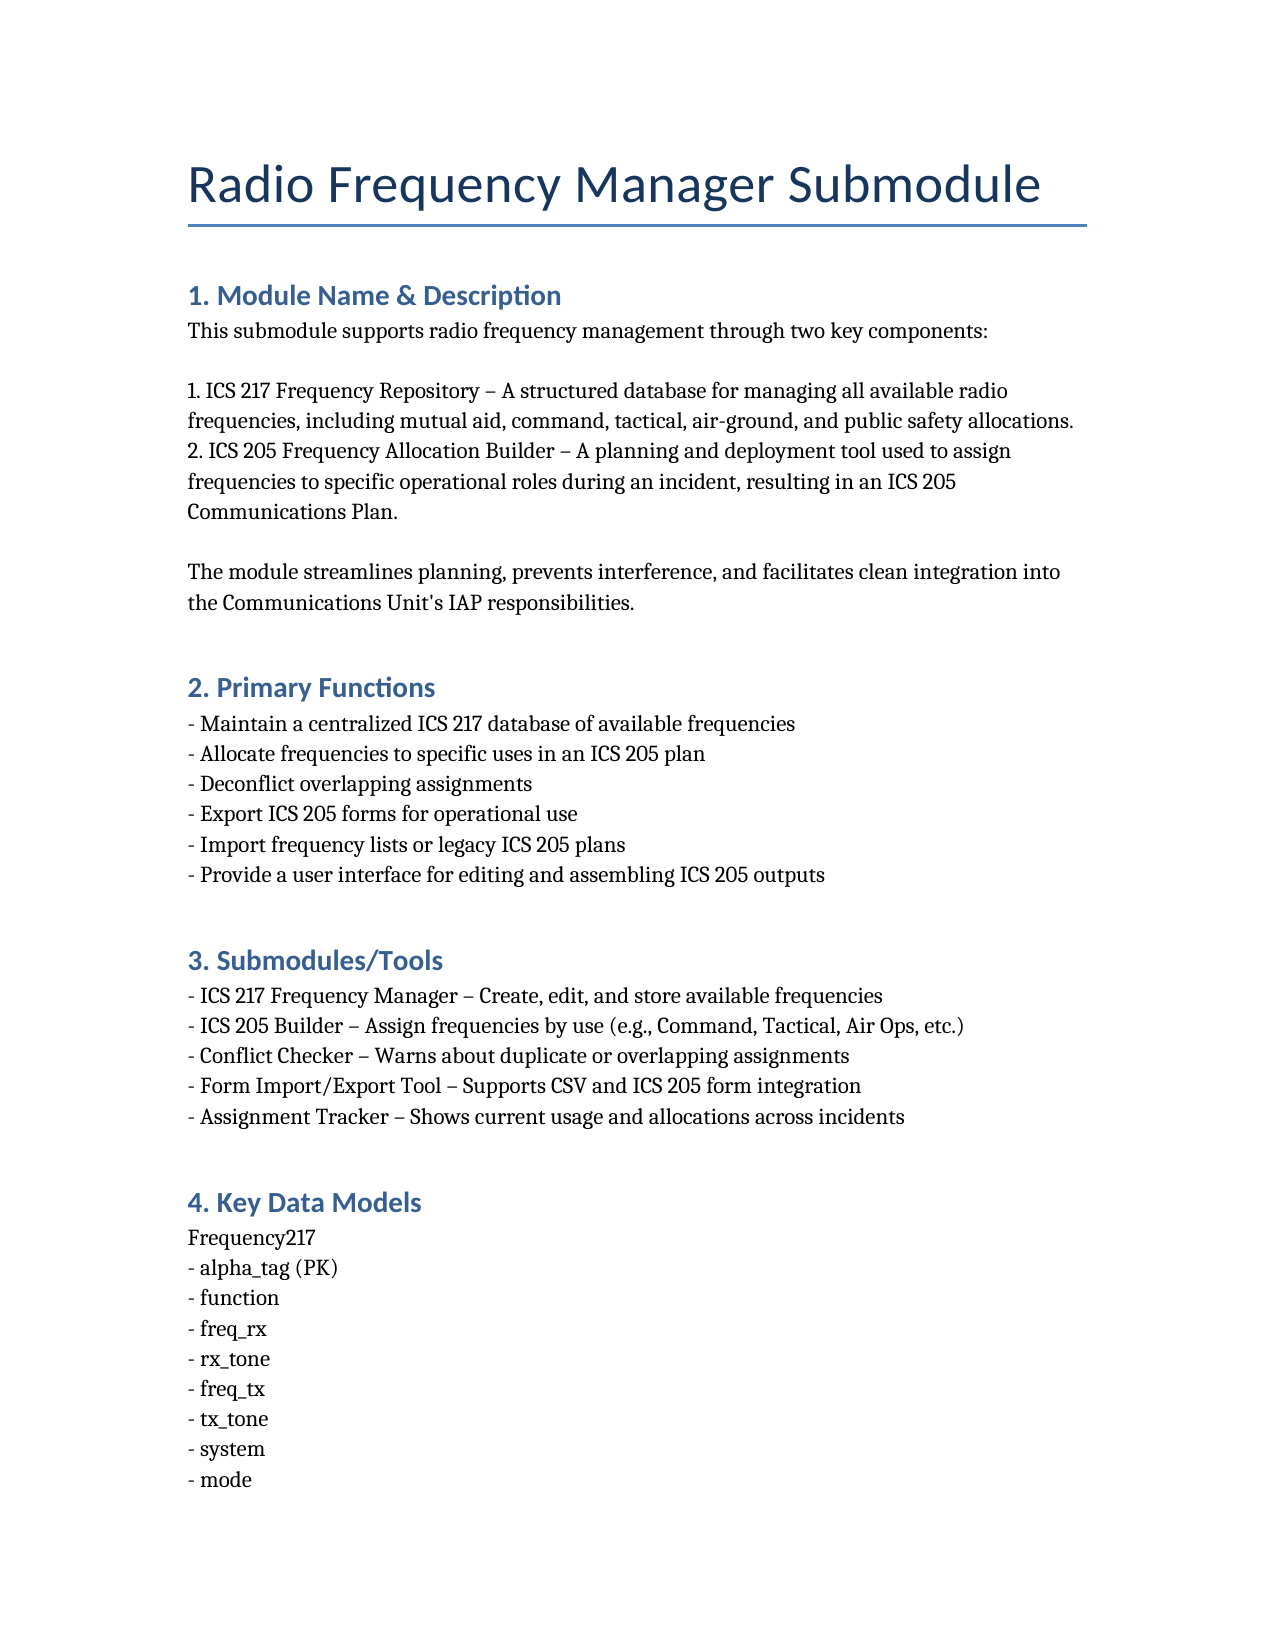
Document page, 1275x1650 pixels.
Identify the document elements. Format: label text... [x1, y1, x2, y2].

text - Maintain a centralized ICS 217 database of available frequencies - Allocate frequencies to specific uses in an ICS 205 plan - Deconflict overlapping assignments - Export ICS 205 forms for operational use - Import frequency lists or legacy ICS 205 plans - Provide a user interface for editing and assembling ICS 205 outputs [187, 711, 1087, 888]
subtitle 3. Submodules/Tools [187, 942, 1087, 977]
text - ICS 217 Frequency Manager – Create, edit, and store available frequencies - ICS 205 Builder – Assign frequencies by use (e.g., Command, Tactical, Air Ops, etc.) - Conflict Checker – Warns about duplicate or overlapping assignments - Form Import/Export Tool – Supports CSV and ICS 205 form integration - Assignment Tracker – Shows current usage and allocations across incidents [187, 983, 1087, 1130]
title Radio Frequency Manager Submodule [187, 150, 1087, 227]
subtitle 4. Key Data Models [187, 1184, 1087, 1219]
subtitle 2. Primary Functions [187, 669, 1087, 705]
subtitle 1. Module Name & Description [187, 277, 1087, 312]
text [187, 1225, 1087, 1493]
text This submodule supports radio frequency management through two key components: 1. ICS 217 Frequency Repository – A structured database for managing all available radio frequencies, including mutual aid, command, tactical, air-ground, and public safety allocations. 2. ICS 205 Frequency Allocation Builder – A planning and deployment tool used to assign frequencies to specific operational roles during an incident, resulting in an ICS 205 Communications Plan. The module streamlines planning, prevents interference, and facilitates clean integration into the Communications Unit's IAP responsibilities. [187, 317, 1087, 616]
